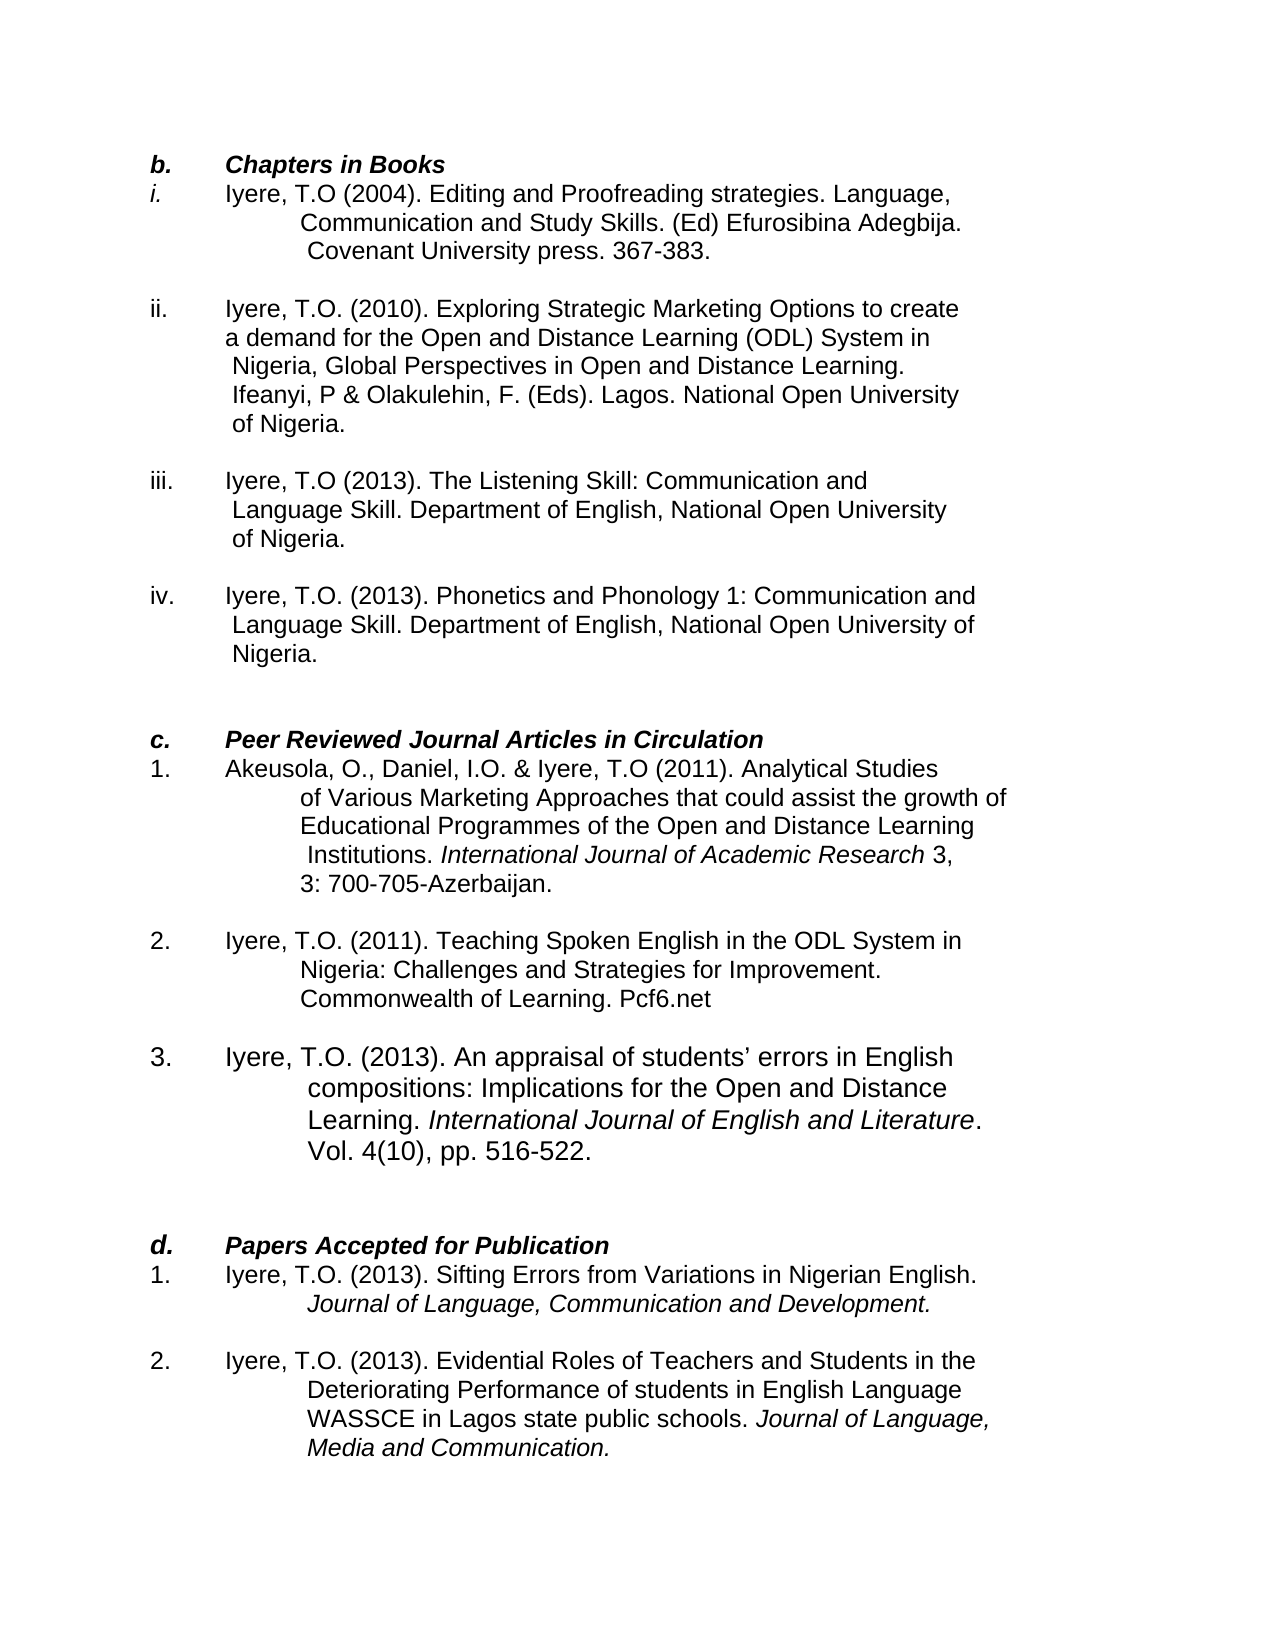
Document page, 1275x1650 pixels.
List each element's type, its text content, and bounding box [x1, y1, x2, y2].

text iv. Iyere, T.O. (2013). Phonetics and Phonology 1: Communication and [150, 581, 1125, 610]
text 2. Iyere, T.O. (2011). Teaching Spoken English in the ODL System in [150, 926, 1125, 955]
text 2. Iyere, T.O. (2013). Evidential Roles of Teachers and Students in the [150, 1346, 1125, 1375]
text iii. Iyere, T.O (2013). The Listening Skill: Communication and [150, 466, 1125, 495]
text Journal of Language, Communication and Development. [150, 1289, 1125, 1317]
text c. Peer Reviewed Journal Articles in Circulation [150, 725, 1125, 754]
text Nigeria, Global Perspectives in Open and Distance Learning. [150, 351, 1125, 380]
text 1. Iyere, T.O. (2013). Sifting Errors from Variations in Nigerian English. [150, 1260, 1125, 1289]
text Vol. 4(10), pp. 516-522. [150, 1135, 1125, 1166]
text of Various Marketing Approaches that could assist the growth of [150, 782, 1125, 811]
text Language Skill. Department of English, National Open University of [150, 610, 1125, 639]
text Learning. International Journal of English and Literature. [150, 1104, 1125, 1135]
text i. Iyere, T.O (2004). Editing and Proofreading strategies. Language, [150, 179, 1125, 207]
text 3. Iyere, T.O. (2013). An appraisal of students’ errors in English [150, 1041, 1125, 1072]
text WASSCE in Lagos state public schools. Journal of Language, [150, 1404, 1125, 1432]
text d. Papers Accepted for Publication [150, 1229, 1125, 1260]
text a demand for the Open and Distance Learning (ODL) System in [150, 322, 1125, 351]
text compositions: Implications for the Open and Distance [150, 1072, 1125, 1104]
text b. Chapters in Books [150, 150, 1125, 179]
text Commonwealth of Learning. Pcf6.net [150, 984, 1125, 1012]
text Media and Communication. [150, 1432, 1125, 1461]
text of Nigeria. [150, 524, 1125, 552]
text Educational Programmes of the Open and Distance Learning [150, 811, 1125, 840]
text of Nigeria. [150, 409, 1125, 437]
text Nigeria. [150, 639, 1125, 667]
text Communication and Study Skills. (Ed) Efurosibina Adegbija. [150, 207, 1125, 236]
text Deteriorating Performance of students in English Language [150, 1375, 1125, 1404]
text Institutions. International Journal of Academic Research 3, [150, 840, 1125, 869]
text Ifeanyi, P & Olakulehin, F. (Eds). Lagos. National Open University [150, 380, 1125, 409]
text 3: 700-705-Azerbaijan. [150, 869, 1125, 897]
text Covenant University press. 367-383. [150, 236, 1125, 265]
text Language Skill. Department of English, National Open University [150, 495, 1125, 524]
text 1. Akeusola, O., Daniel, I.O. & Iyere, T.O (2011). Analytical Studies [150, 754, 1125, 782]
text ii. Iyere, T.O. (2010). Exploring Strategic Marketing Options to create [150, 294, 1125, 322]
text Nigeria: Challenges and Strategies for Improvement. [150, 955, 1125, 984]
